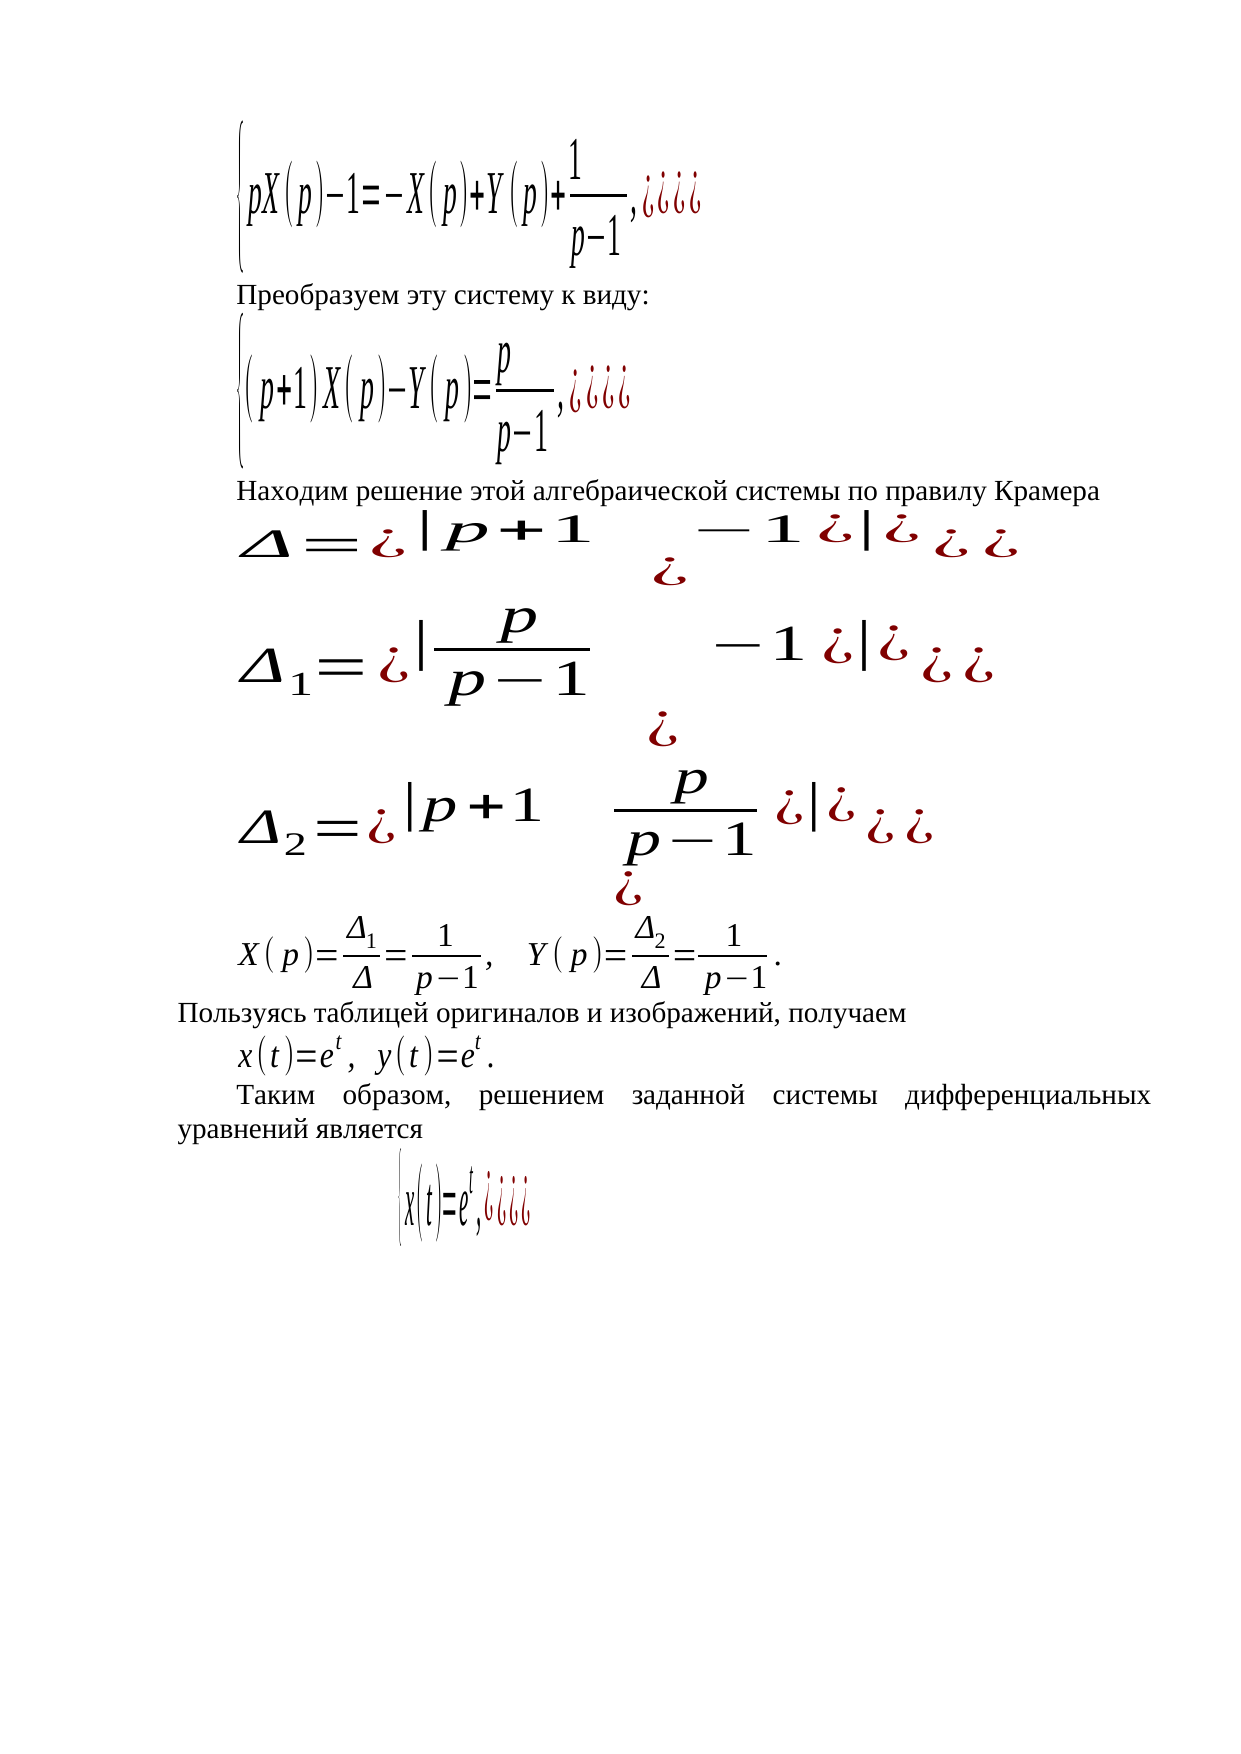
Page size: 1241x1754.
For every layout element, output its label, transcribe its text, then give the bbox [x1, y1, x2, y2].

text Находим решение этой алгебраической системы по правилу Крамера [177, 473, 1152, 506]
text Пользуясь таблицей оригиналов и изображений, получаем [177, 995, 1152, 1029]
text Таким образом, решением заданной системы дифференциальных уравнений является [177, 1077, 1152, 1144]
text Преобразуем эту систему к виду: [177, 277, 1152, 310]
